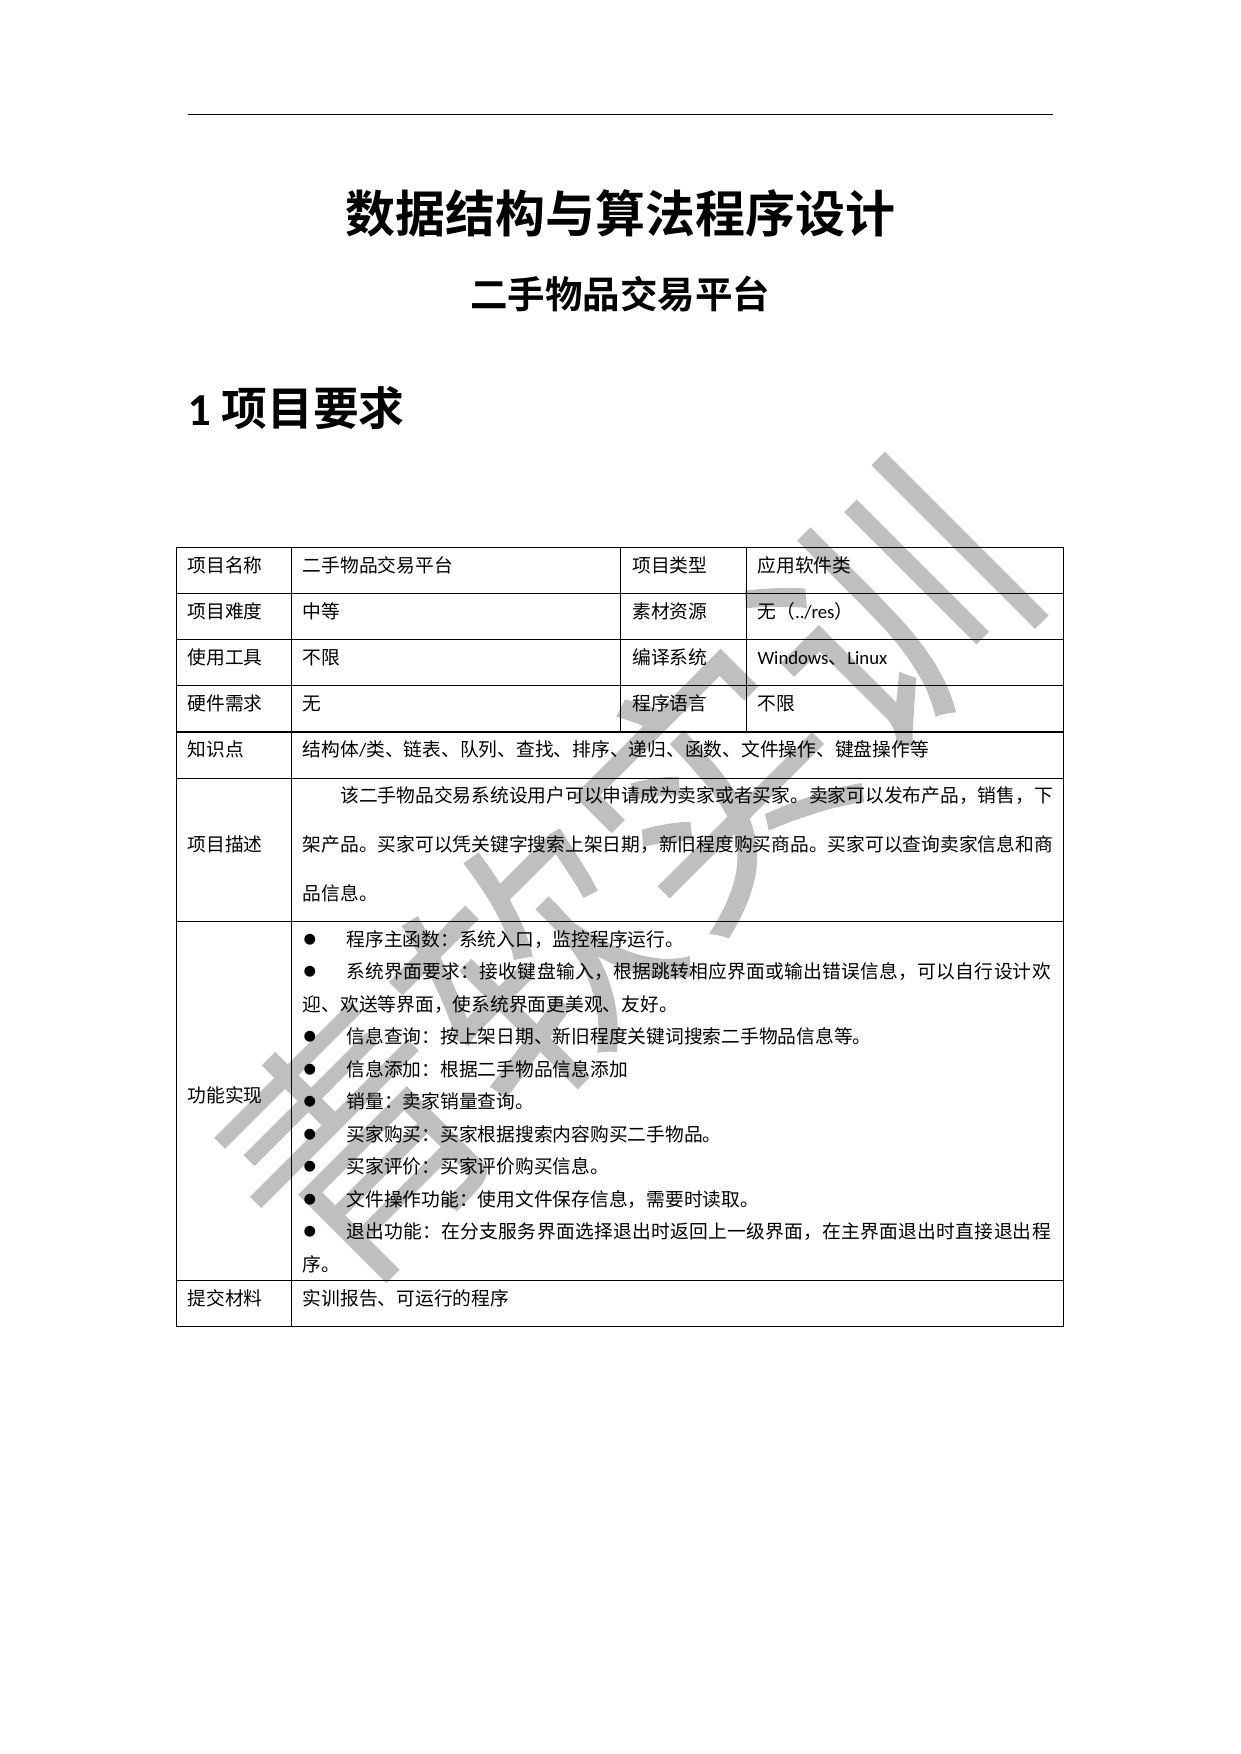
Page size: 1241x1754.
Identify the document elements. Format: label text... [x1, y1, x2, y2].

table_header 项目类型 [621, 548, 746, 593]
table_header 应用软件类 [747, 548, 1063, 593]
table_cell 不限 [747, 686, 1063, 731]
text 数据结构与算法程序设计 [187, 162, 1053, 259]
table_cell Windows、Linux [747, 640, 1063, 685]
table_cell 提交材料 [177, 1281, 291, 1326]
table_cell 编译系统 [621, 640, 746, 685]
table_cell 硬件需求 [177, 686, 291, 731]
table_cell 程序语言 [621, 686, 746, 731]
table_cell 不限 [292, 640, 620, 685]
table_cell 无（../res） [747, 594, 1063, 639]
table_cell 该二手物品交易系统设用户可以申请成为卖家或者买家。卖家可以发布产品，销售，下架产品。买家可以凭关键字搜索上架日期，新旧程度购买商品。买家可以查询卖家信息和商品信息。 [292, 779, 1063, 921]
table_cell 项目描述 [177, 779, 291, 921]
table_header 项目名称 [177, 548, 291, 593]
table_cell 无 [292, 686, 620, 731]
subtitle 1 项目要求 [187, 357, 1053, 454]
text 二手物品交易平台 [187, 259, 1053, 324]
table_cell 使用工具 [177, 640, 291, 685]
table_cell 功能实现 [177, 922, 291, 1279]
table_cell 项目难度 [177, 594, 291, 639]
table_cell 知识点 [177, 733, 291, 777]
table_cell 程序主函数：系统入口，监控程序运行。 系统界面要求：接收键盘输入，根据跳转相应界面或输出错误信息，可以自行设计欢迎、欢送等界面，使系统界面更美观、友好。 信息查询：按上架日期、新旧程度关键词搜索二手物品信息等。 信息添加：根据二手物品信息添加 销量：卖家销量查询。 买家购买：买家根据搜索内容购买二手物品。 买家评价：买家评价购买信息。 文件操作功能：使用文件保存信息，需要时读取。 退出功能：在分支服务界面选择退出时返回上一级界面，在主界面退出时直接退出程序。 [292, 922, 1063, 1279]
table_cell 中等 [292, 594, 620, 639]
table_cell 结构体/类、链表、队列、查找、排序、递归、函数、文件操作、键盘操作等 [292, 733, 1063, 777]
table_header 二手物品交易平台 [292, 548, 620, 593]
table_cell 素材资源 [621, 594, 746, 639]
table_cell 实训报告、可运行的程序 [292, 1281, 1063, 1326]
